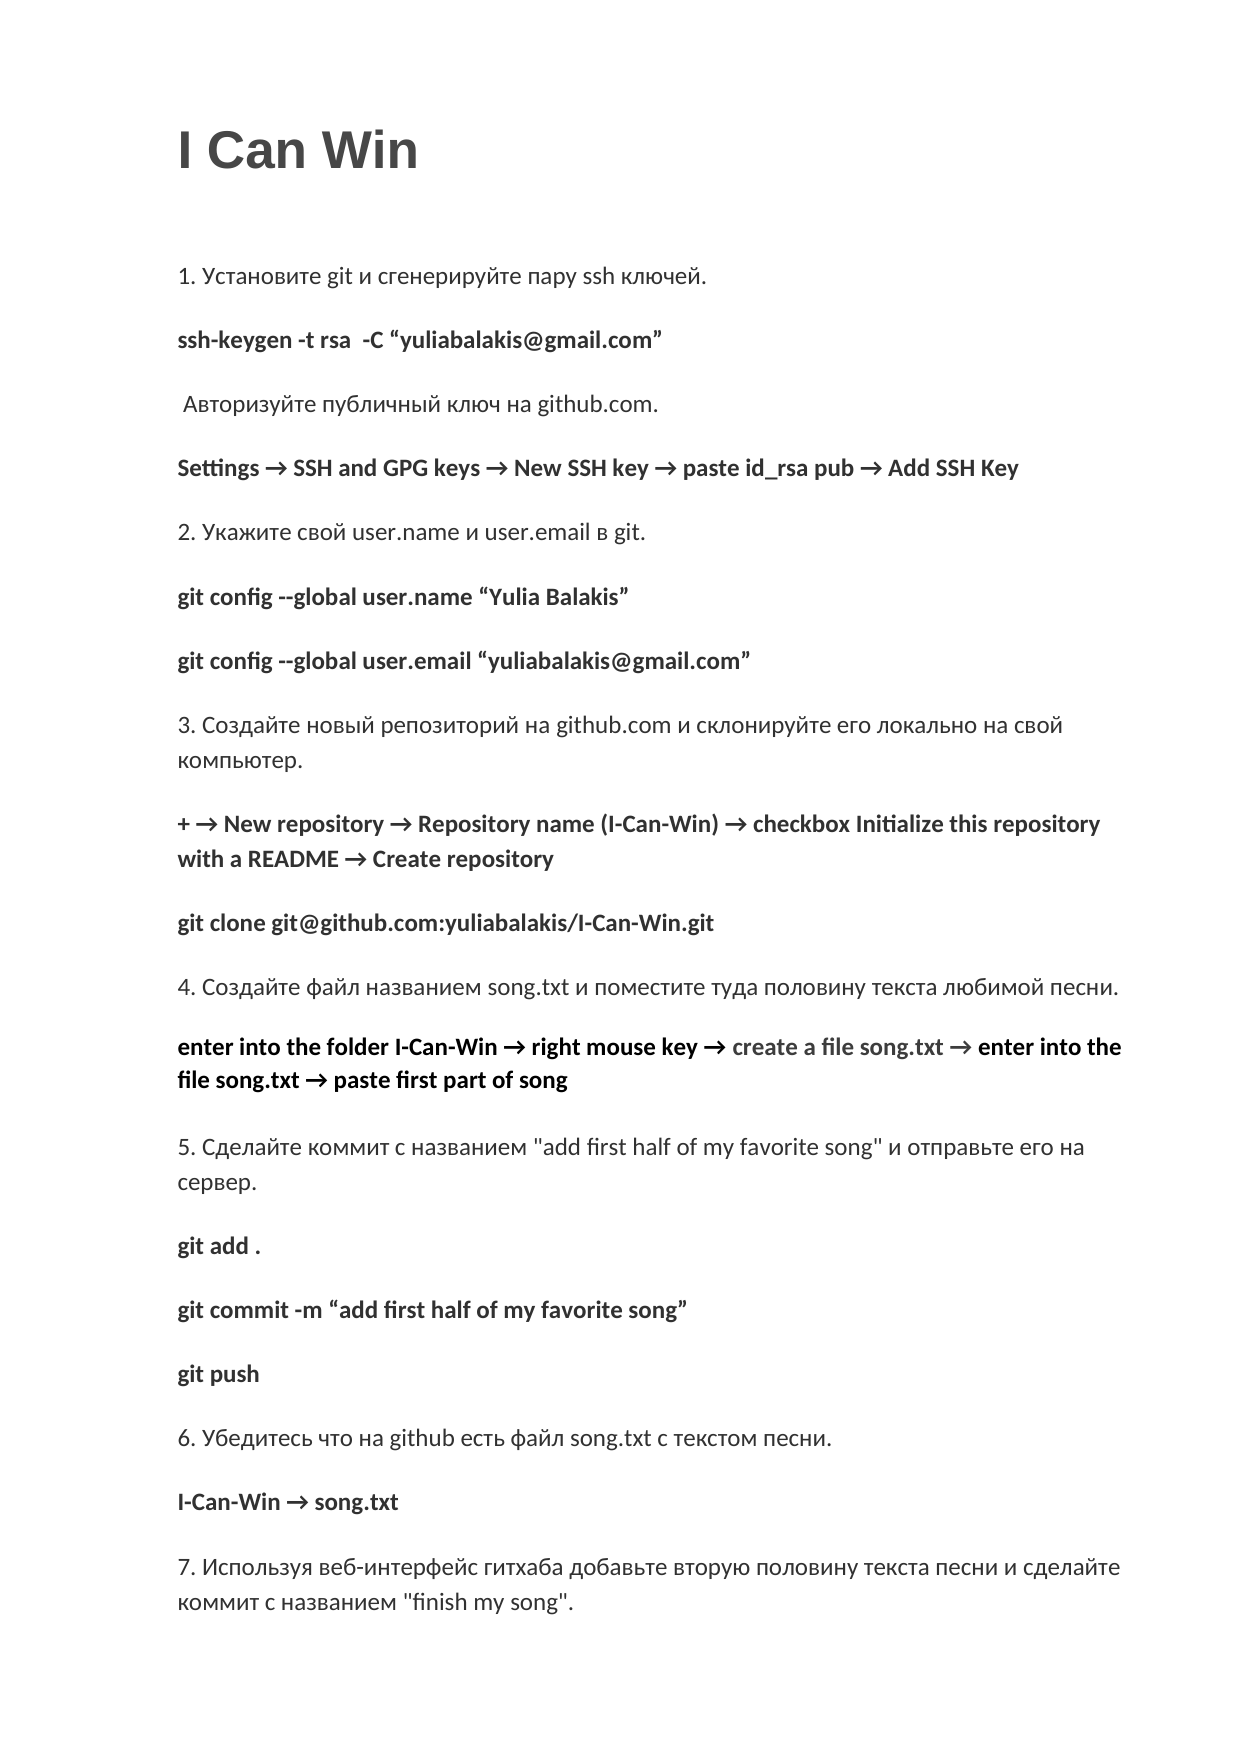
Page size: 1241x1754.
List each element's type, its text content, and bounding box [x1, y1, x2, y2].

text git config --global user.name “Yulia Balakis” [177, 576, 1152, 611]
text ssh-keygen -t rsa -C “yuliabalakis@gmail.com” [177, 319, 1152, 354]
text I-Can-Win → song.txt [177, 1482, 1152, 1517]
text 3. Создайте новый репозиторий на github.com и склонируйте его локально на свой компьютер. [177, 704, 1152, 774]
text git push [177, 1354, 1152, 1389]
text git commit -m “add first half of my favorite song” [177, 1289, 1152, 1324]
text enter into the folder I-Can-Win → right mouse key → create a file song.txt → enter into the file song.txt → paste first part of song [177, 1031, 1152, 1094]
text git config --global user.email “yuliabalakis@gmail.com” [177, 640, 1152, 675]
text + → New repository → Repository name (I-Can-Win) → checkbox Initialize this repository with a README → Create repository [177, 804, 1152, 874]
text git clone git@github.com:yuliabalakis/I-Can-Win.git [177, 903, 1152, 938]
text I Can Win [177, 118, 1120, 179]
text Settings → SSH and GPG keys → New SSH key → paste id_rsa pub → Add SSH Key [177, 448, 1152, 483]
text Авторизуйте публичный ключ на github.com. [177, 384, 1152, 419]
text 5. Сделайте коммит с названием "add first half of my favorite song" и отправьте его на сервер. [177, 1126, 1152, 1196]
text 2. Укажите свой user.name и user.email в git. [177, 512, 1152, 547]
text 6. Убедитесь что на github есть файл song.txt с текстом песни. [177, 1418, 1152, 1453]
text 1. Установите git и сгенерируйте пару ssh ключей. [177, 255, 1152, 290]
text 4. Создайте файл названием song.txt и поместите туда половину текста любимой песни. [177, 967, 1152, 1002]
text git add . [177, 1225, 1152, 1260]
text 7. Используя веб-интерфейс гитхаба добавьте вторую половину текста песни и сделайте коммит с названием "finish my song". [177, 1546, 1152, 1616]
